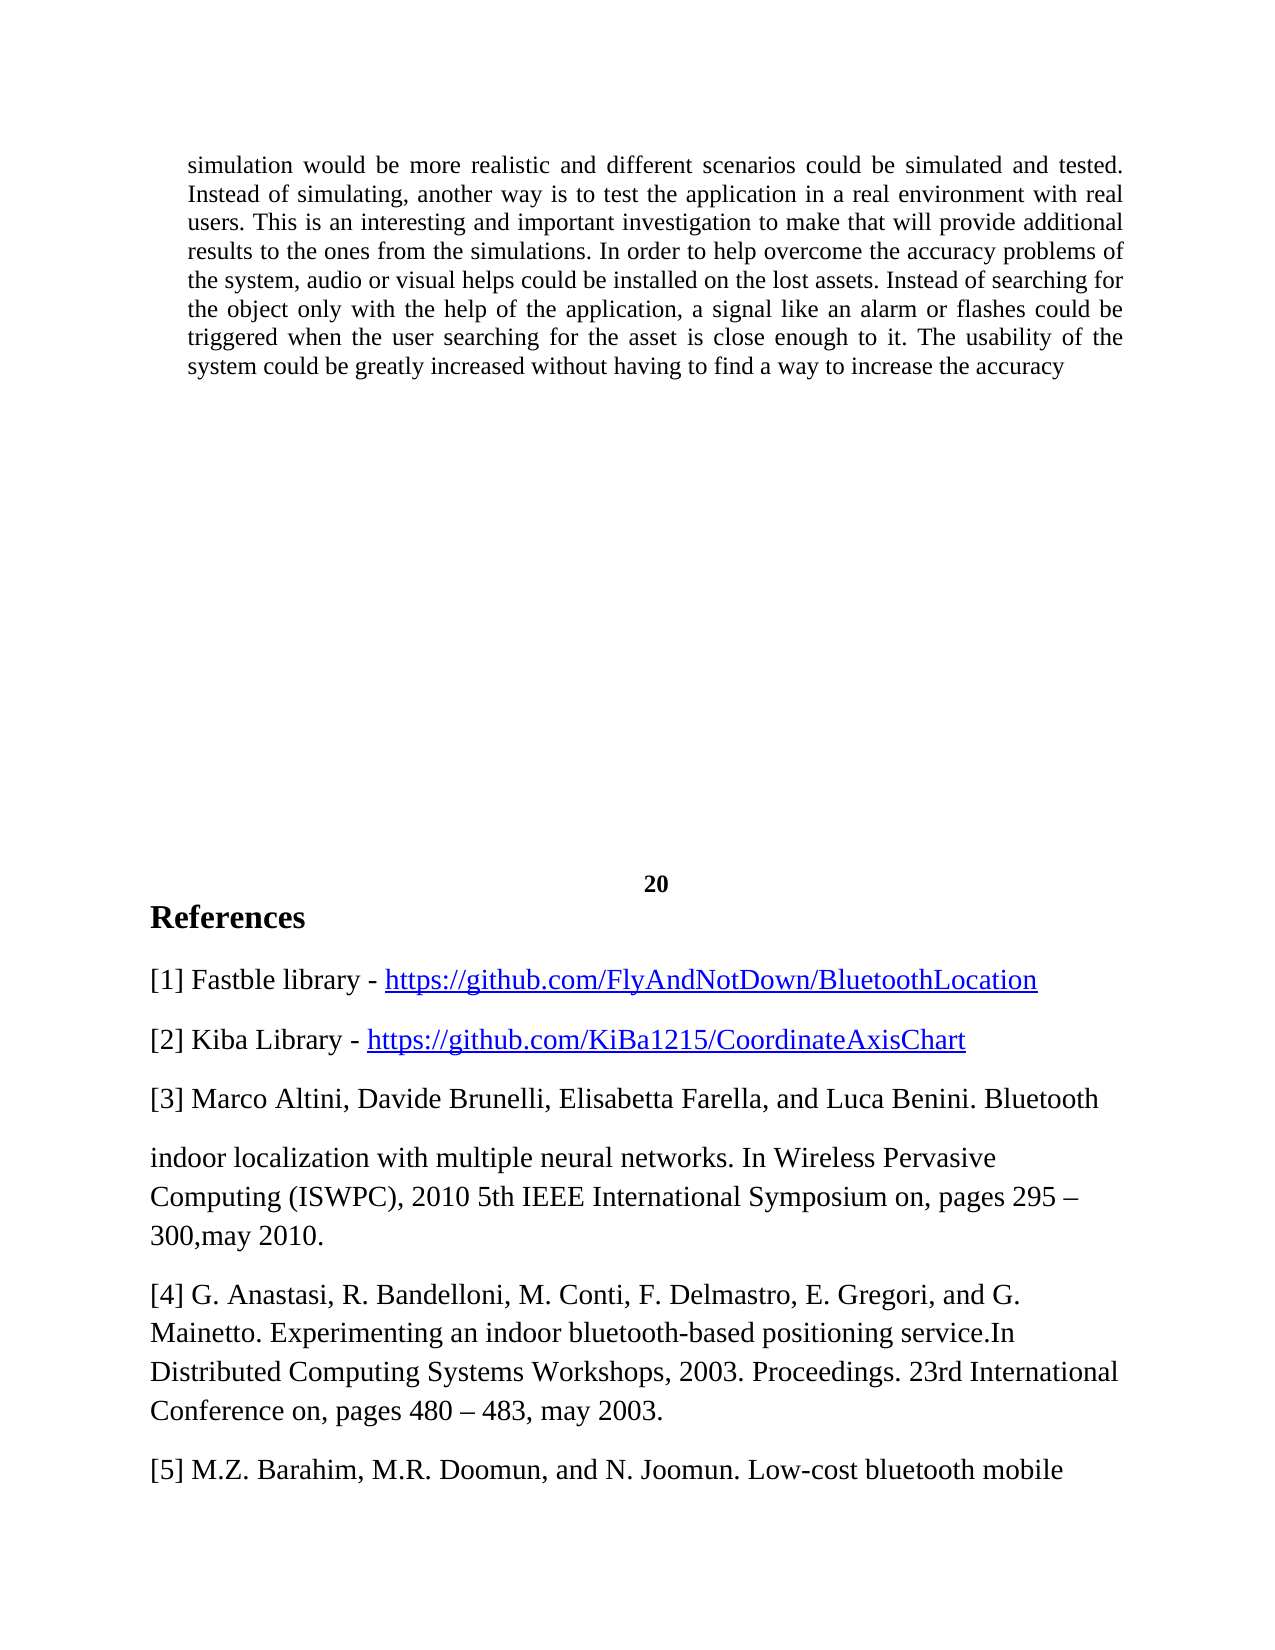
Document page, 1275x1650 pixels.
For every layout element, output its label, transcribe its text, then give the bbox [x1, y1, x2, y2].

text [187, 150, 1125, 380]
text [5] M.Z. Barahim, M.R. Doomun, and N. Joomun. Low-cost bluetooth mobile [150, 1452, 1125, 1486]
text indoor localization with multiple neural networks. In Wireless Pervasive Computing (ISWPC), 2010 5th IEEE International Symposium on, pages 295 –300,may 2010. [150, 1141, 1125, 1251]
text [4] G. Anastasi, R. Bandelloni, M. Conti, F. Delmastro, E. Gregori, and G. Mainetto. Experimenting an indoor bluetooth-based positioning service.In Distributed Computing Systems Workshops, 2003. Proceedings. 23rd International Conference on, pages 480 – 483, may 2003. [150, 1277, 1125, 1426]
text References [150, 897, 1125, 936]
text 20 [187, 869, 1125, 897]
text [2] Kiba Library - https://github.com/KiBa1215/CoordinateAxisChart [150, 1022, 1125, 1055]
text [1] Fastble library - https://github.com/FlyAndNotDown/BluetoothLocation [150, 962, 1125, 996]
text [3] Marco Altini, Davide Brunelli, Elisabetta Farella, and Luca Benini. Bluetooth [150, 1081, 1125, 1115]
